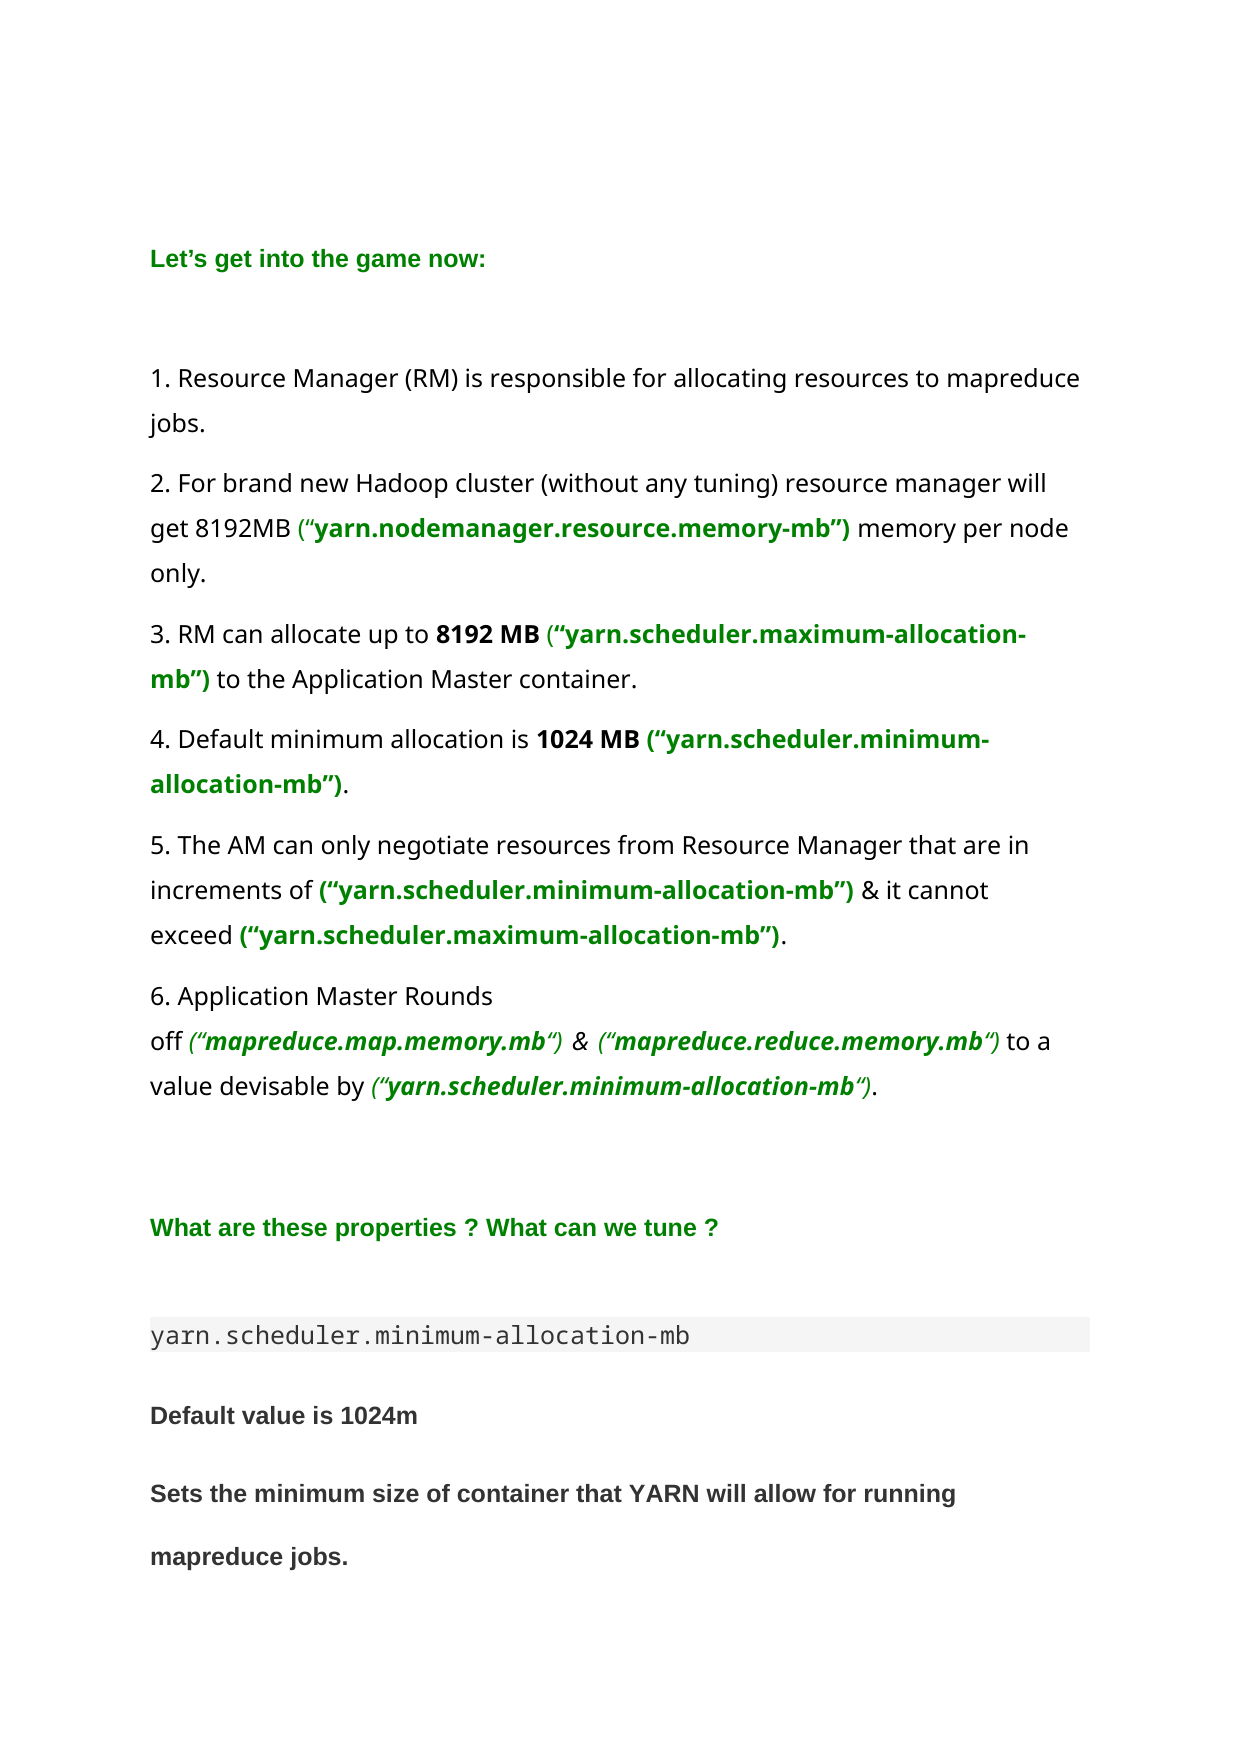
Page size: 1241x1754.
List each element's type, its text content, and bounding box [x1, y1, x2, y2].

text 4. Default minimum allocation is 1024 MB (“yarn.scheduler.minimum-allocation-mb”). [150, 711, 1090, 801]
text 3. RM can allocate up to 8192 MB (“yarn.scheduler.maximum-allocation-mb”) to the Application Master container. [150, 606, 1090, 696]
text 2. For brand new Hadoop cluster (without any tuning) resource manager will get 8192MB (“yarn.nodemanager.resource.memory-mb”) memory per node only. [150, 455, 1090, 590]
subtitle Sets the minimum size of container that YARN will allow for running mapreduce jobs. [150, 1445, 1090, 1570]
text 6. Application Master Rounds off (“mapreduce.map.memory.mb“) & (“mapreduce.reduce.memory.mb“) to a value devisable by (“yarn.scheduler.minimum-allocation-mb“). [150, 967, 1090, 1102]
text 5. The AM can only negotiate resources from Resource Manager that are in increments of (“yarn.scheduler.minimum-allocation-mb”) & it cannot exceed (“yarn.scheduler.maximum-allocation-mb”). [150, 817, 1090, 952]
text yarn.scheduler.minimum-allocation-mb [150, 1317, 1090, 1352]
subtitle Default value is 1024m [150, 1367, 1090, 1430]
subtitle What are these properties ? What can we tune ? [150, 1179, 1090, 1241]
text 1. Resource Manager (RM) is responsible for allocating resources to mapreduce jobs. [150, 349, 1090, 439]
subtitle Let’s get into the game now: [150, 211, 1090, 273]
